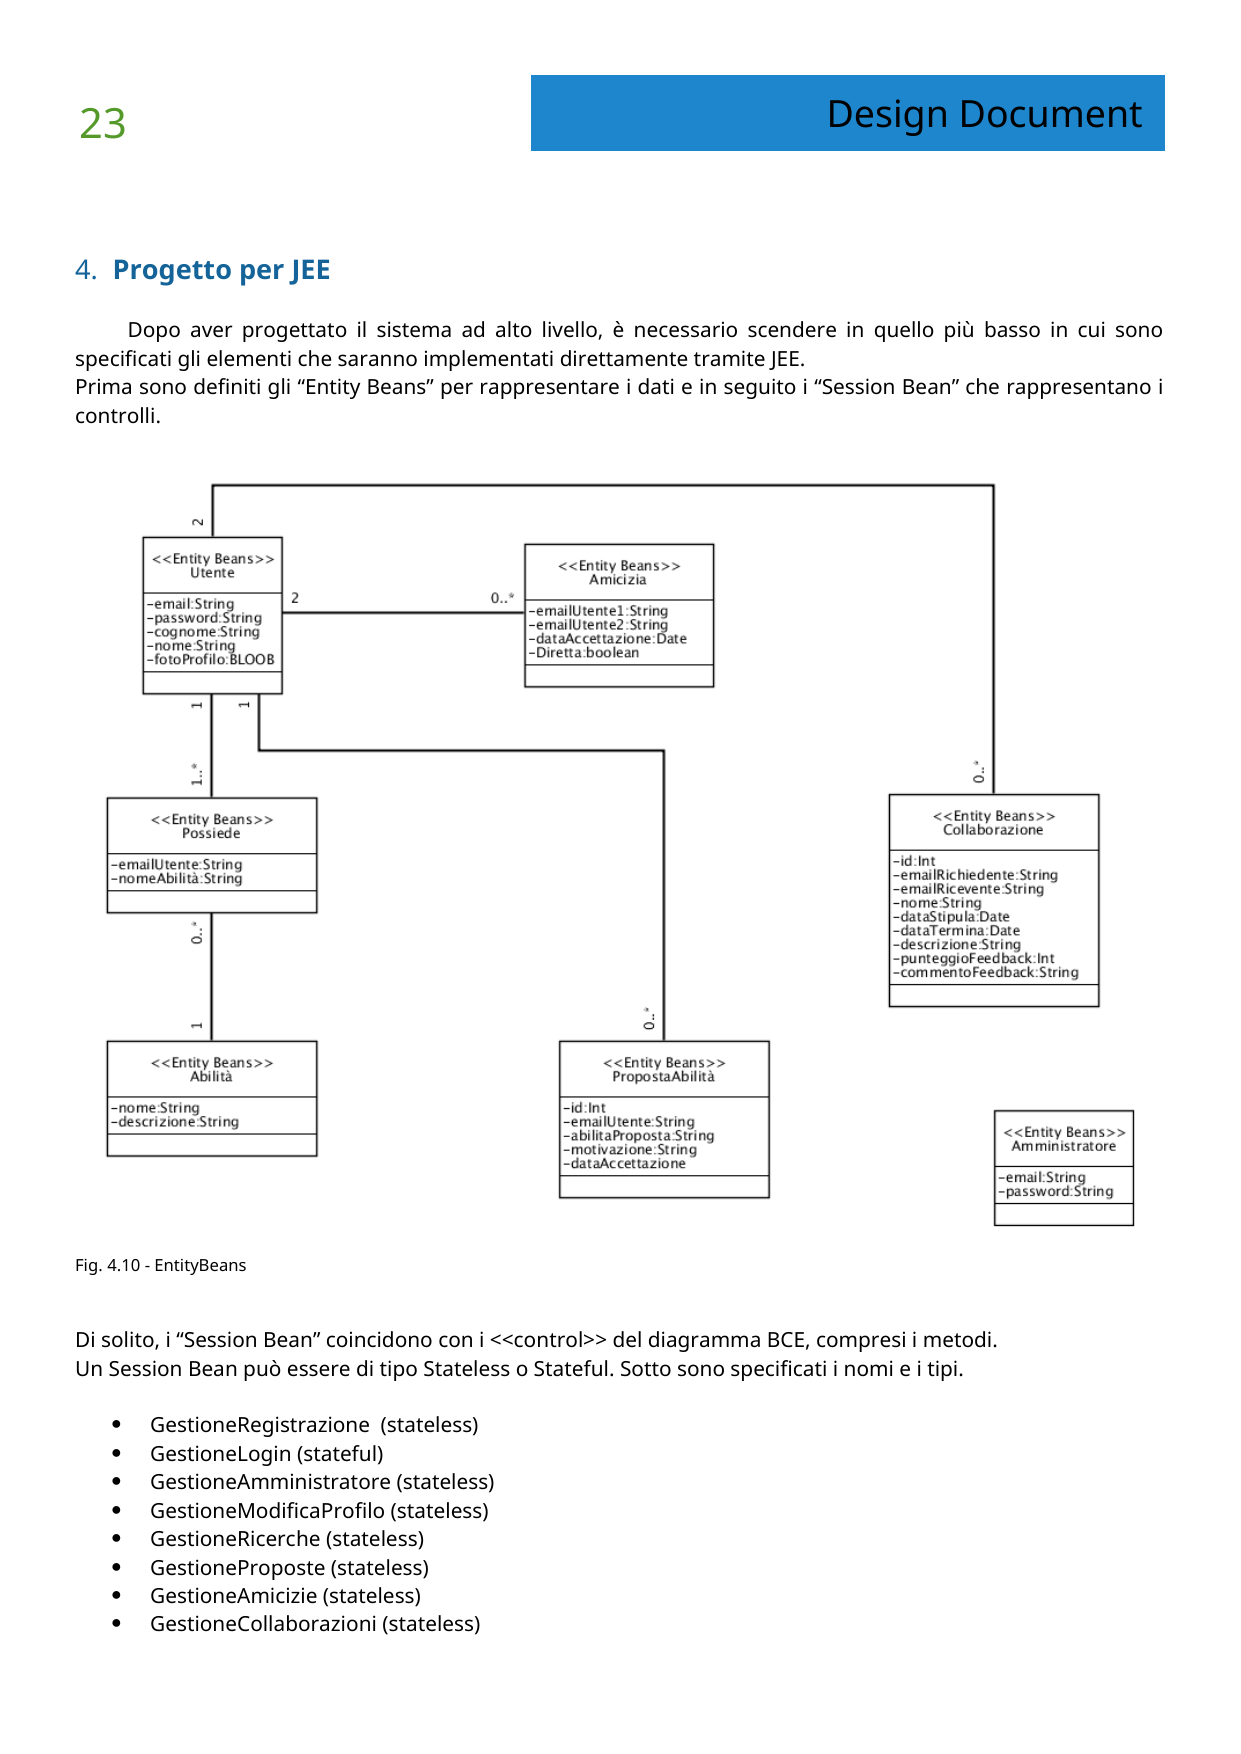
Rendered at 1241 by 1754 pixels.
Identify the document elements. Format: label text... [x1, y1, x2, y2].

subtitle Progetto per JEE [75, 250, 1165, 287]
list GestioneRegistrazione (stateless) [112, 1411, 1165, 1439]
text Prima sono definiti gli “Entity Beans” per rappresentare i dati e in seguito i “Session Bean” che rappresentano i controlli. [75, 372, 1165, 429]
list GestioneModificaProfilo (stateless) [112, 1496, 1165, 1524]
list GestioneCollaborazioni (stateless) [112, 1609, 1165, 1638]
list GestioneLogin (stateful) [112, 1439, 1165, 1467]
text Un Session Bean può essere di tipo Stateless o Stateful. Sotto sono specificati i nomi e i tipi. [75, 1354, 1165, 1382]
list GestioneAmicizie (stateless) [112, 1581, 1165, 1609]
list GestioneRicerche (stateless) [112, 1524, 1165, 1553]
picture [78, 457, 1162, 1254]
text Di solito, i “Session Bean” coincidono con i <<control>> del diagramma BCE, compresi i metodi. [75, 1325, 1165, 1354]
text Dopo aver progettato il sistema ad alto livello, è necessario scendere in quello più basso in cui sono specificati gli elementi che saranno implementati direttamente tramite JEE. [75, 316, 1165, 372]
list GestioneProposte (stateless) [112, 1553, 1165, 1581]
list GestioneAmministratore (stateless) [112, 1467, 1165, 1496]
